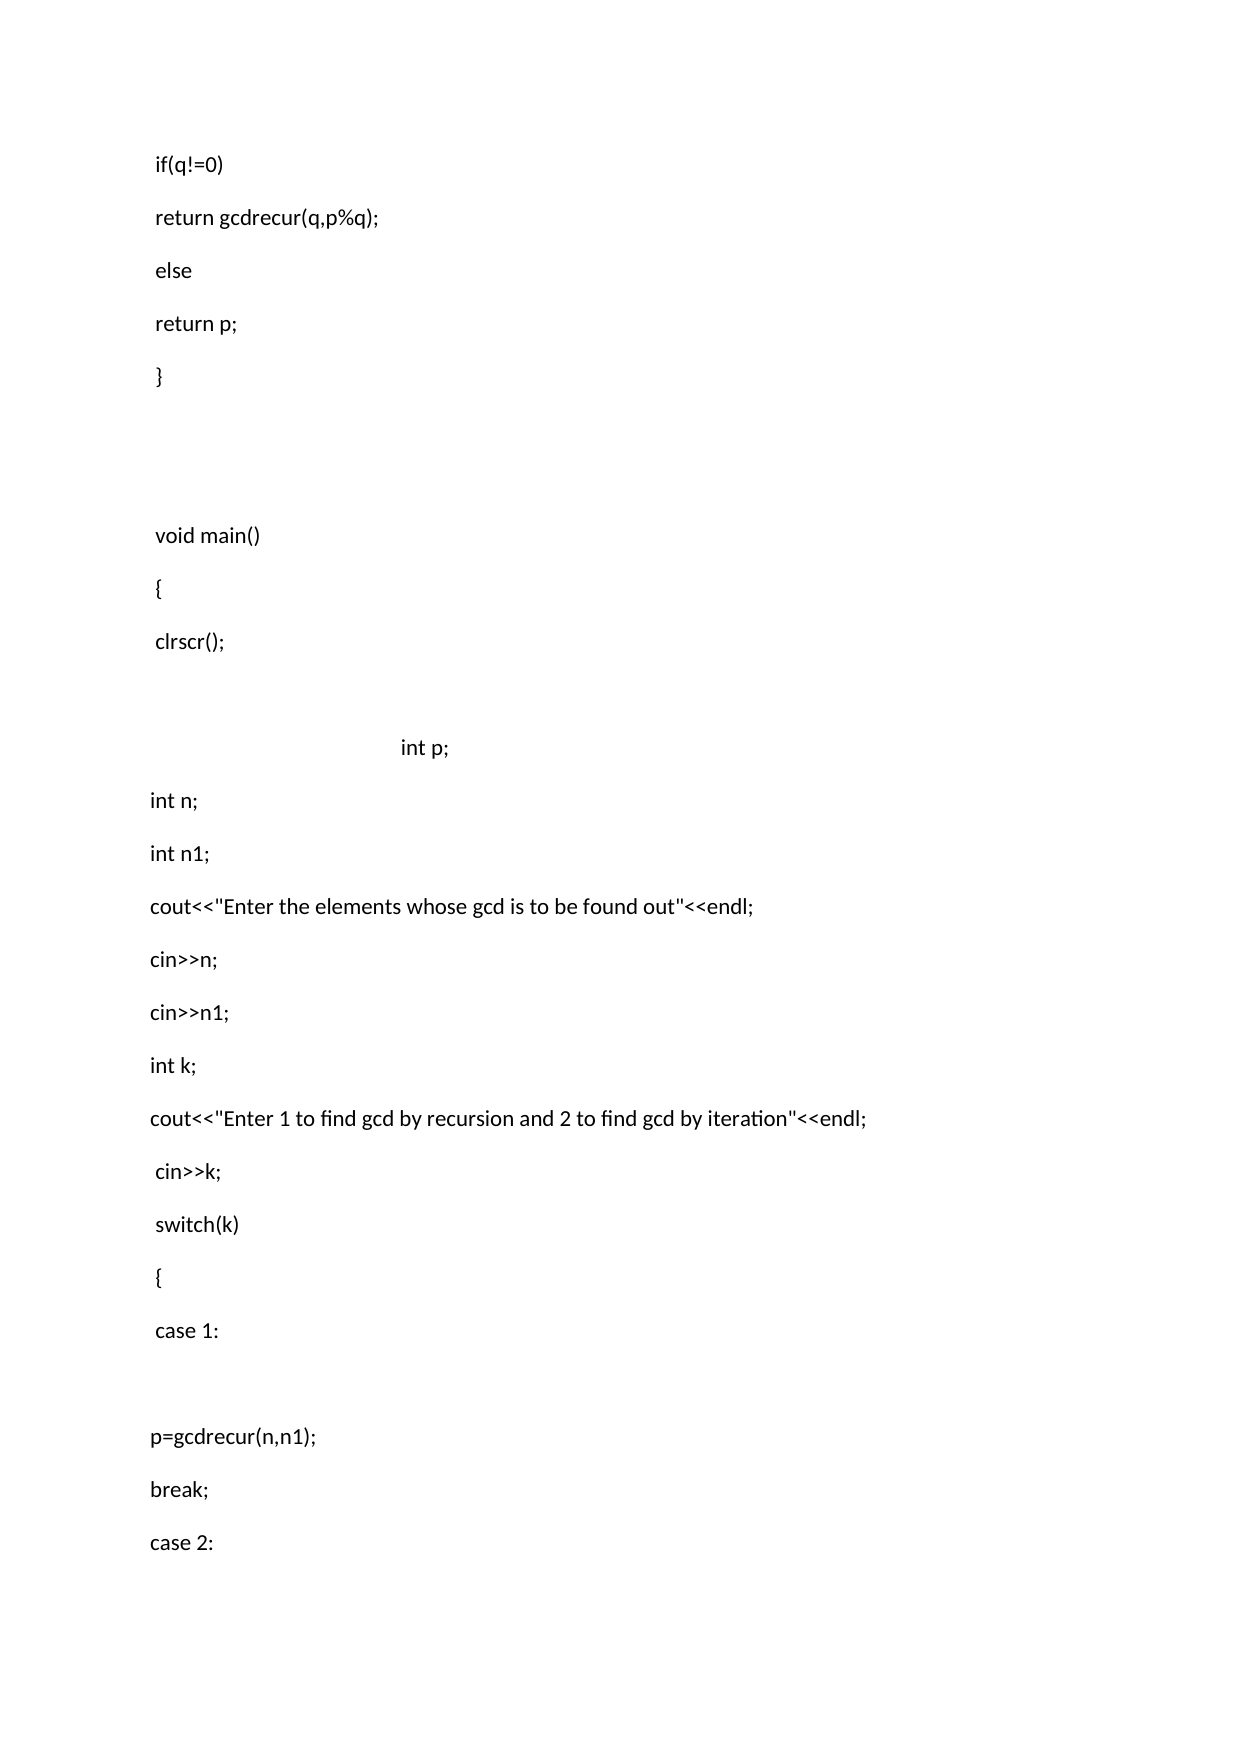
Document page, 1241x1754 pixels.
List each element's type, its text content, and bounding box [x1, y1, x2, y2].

text case 2: [150, 1528, 1090, 1557]
text cout<<"Enter the elements whose gcd is to be found out"<<endl; [150, 892, 1090, 920]
text break; [150, 1476, 1090, 1503]
text int p; [150, 733, 1090, 761]
text { [150, 574, 1090, 602]
text void main() [150, 521, 1090, 549]
text } [150, 362, 1090, 390]
text return p; [150, 309, 1090, 337]
text cin>>k; [150, 1157, 1090, 1185]
text { [150, 1263, 1090, 1291]
text return gcdrecur(q,p%q); [150, 203, 1090, 231]
text clrscr(); [150, 627, 1090, 655]
text int n1; [150, 839, 1090, 867]
text switch(k) [150, 1210, 1090, 1238]
text if(q!=0) [150, 150, 1090, 178]
text p=gcdrecur(n,n1); [150, 1422, 1090, 1451]
text cout<<"Enter 1 to find gcd by recursion and 2 to find gcd by iteration"<<endl; [150, 1104, 1090, 1132]
text cin>>n1; [150, 998, 1090, 1026]
text cin>>n; [150, 945, 1090, 973]
text int k; [150, 1051, 1090, 1079]
text int n; [150, 786, 1090, 814]
text case 1: [150, 1316, 1090, 1344]
text else [150, 256, 1090, 284]
